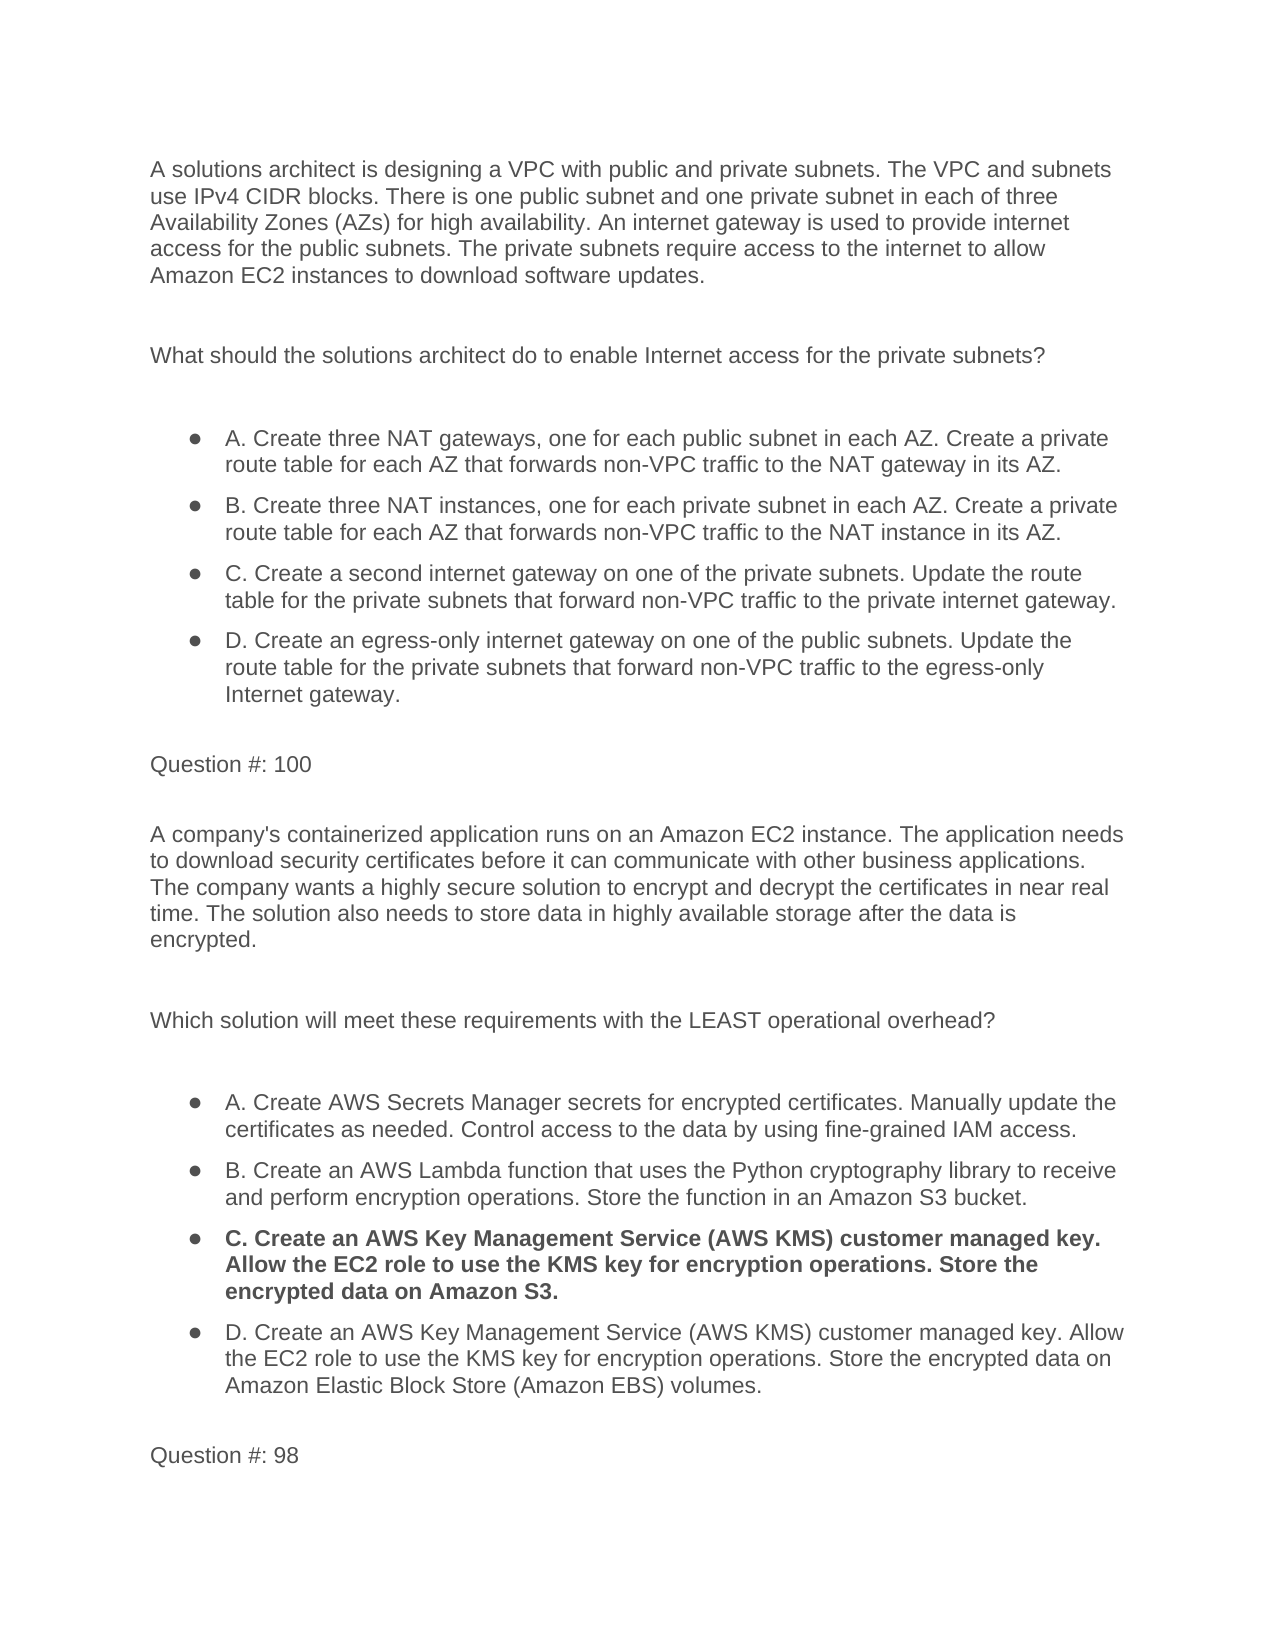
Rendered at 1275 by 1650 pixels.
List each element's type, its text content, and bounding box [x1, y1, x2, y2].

list B. Create three NAT instances, one for each private subnet in each AZ. Create a private route table for each AZ that forwards non-VPC traffic to the NAT instance in its AZ. [187, 484, 1125, 552]
list D. Create an AWS Key Management Service (AWS KMS) customer managed key. Allow the EC2 role to use the KMS key for encryption operations. Store the encrypted data on Amazon Elastic Block Store (Amazon EBS) volumes. [187, 1310, 1125, 1404]
list B. Create an AWS Lambda function that uses the Python cryptography library to receive and perform encryption operations. Store the function in an Amazon S3 bucket. [187, 1149, 1125, 1216]
text Question #: 98 [150, 1435, 1125, 1474]
text A company's containerized application runs on an Amazon EC2 instance. The application needs to download security certificates before it can communicate with other business applications. The company wants a highly secure solution to encrypt and decrypt the certificates in near real time. The solution also needs to store data in highly available storage after the data is encrypted. [150, 814, 1125, 959]
text What should the solutions architect do to enable Internet access for the private subnets? [150, 336, 1125, 375]
text Question #: 100 [150, 744, 1125, 783]
list A. Create three NAT gateways, one for each public subnet in each AZ. Create a private route table for each AZ that forwards non-VPC traffic to the NAT gateway in its AZ. [187, 416, 1125, 484]
text A solutions architect is designing a VPC with public and private subnets. The VPC and subnets use IPv4 CIDR blocks. There is one public subnet and one private subnet in each of three Availability Zones (AZs) for high availability. An internet gateway is used to provide internet access for the public subnets. The private subnets require access to the internet to allow Amazon EC2 instances to download software updates. [150, 150, 1125, 294]
list A. Create AWS Secrets Manager secrets for encrypted certificates. Manually update the certificates as needed. Control access to the data by using fine-grained IAM access. [187, 1081, 1125, 1149]
list D. Create an egress-only internet gateway on one of the public subnets. Update the route table for the private subnets that forward non-VPC traffic to the egress-only Internet gateway. [187, 619, 1125, 713]
list C. Create a second internet gateway on one of the private subnets. Update the route table for the private subnets that forward non-VPC traffic to the private internet gateway. [187, 552, 1125, 619]
list C. Create an AWS Key Management Service (AWS KMS) customer managed key. Allow the EC2 role to use the KMS key for encryption operations. Store the encrypted data on Amazon S3. [187, 1216, 1125, 1310]
text Which solution will meet these requirements with the LEAST operational overhead? [150, 1001, 1125, 1039]
